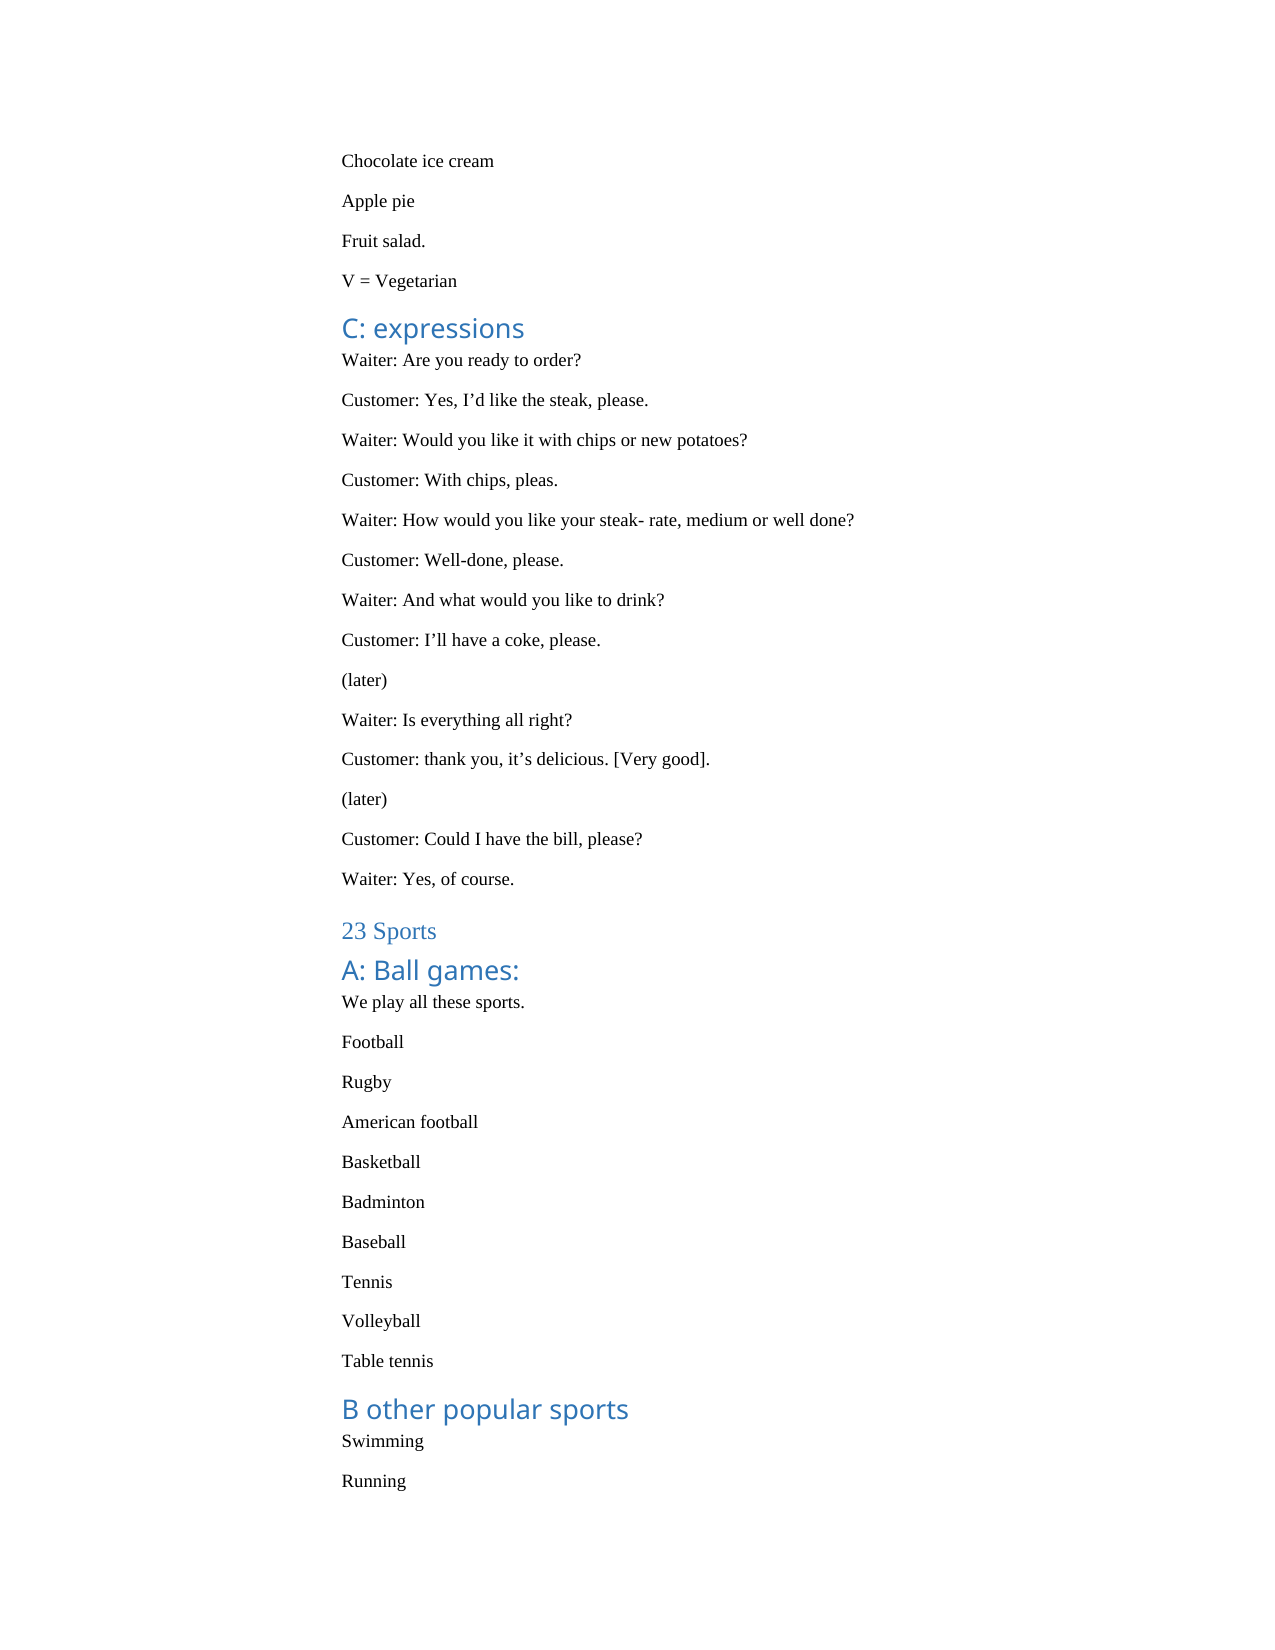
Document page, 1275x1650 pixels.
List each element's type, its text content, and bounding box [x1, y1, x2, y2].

text Tennis [300, 1271, 975, 1292]
text Customer: Yes, I’d like the steak, please. [300, 389, 975, 411]
text Waiter: How would you like your steak- rate, medium or well done? [300, 509, 975, 531]
text Baseball [300, 1231, 975, 1252]
subtitle 23 Sports [300, 916, 975, 945]
text Swimming [300, 1430, 975, 1452]
text Customer: Well-done, please. [300, 549, 975, 570]
text Badminton [300, 1191, 975, 1212]
text Waiter: Is everything all right? [300, 708, 975, 730]
text Fruit salad. [300, 230, 975, 251]
text Customer: thank you, it’s delicious. [Very good]. [300, 748, 975, 770]
text V = Vegetarian [300, 270, 975, 291]
text We play all these sports. [300, 991, 975, 1013]
text Waiter: Are you ready to order? [300, 349, 975, 371]
text Basketball [300, 1151, 975, 1172]
text American football [300, 1111, 975, 1132]
subtitle C: expressions [300, 309, 975, 346]
text Waiter: Yes, of course. [300, 868, 975, 889]
text Customer: With chips, pleas. [300, 469, 975, 491]
text Table tennis [300, 1350, 975, 1372]
text Rugby [300, 1071, 975, 1093]
text Customer: I’ll have a coke, please. [300, 629, 975, 650]
text Volleyball [300, 1310, 975, 1332]
text Football [300, 1031, 975, 1053]
text (later) [300, 788, 975, 810]
text (later) [300, 668, 975, 690]
text Waiter: Would you like it with chips or new potatoes? [300, 429, 975, 451]
text Customer: Could I have the bill, please? [300, 828, 975, 850]
text Chocolate ice cream [300, 150, 975, 172]
text Apple pie [300, 190, 975, 211]
subtitle A: Ball games: [300, 951, 975, 988]
text Running [300, 1470, 975, 1491]
text Waiter: And what would you like to drink? [300, 589, 975, 610]
subtitle B other popular sports [300, 1390, 975, 1427]
